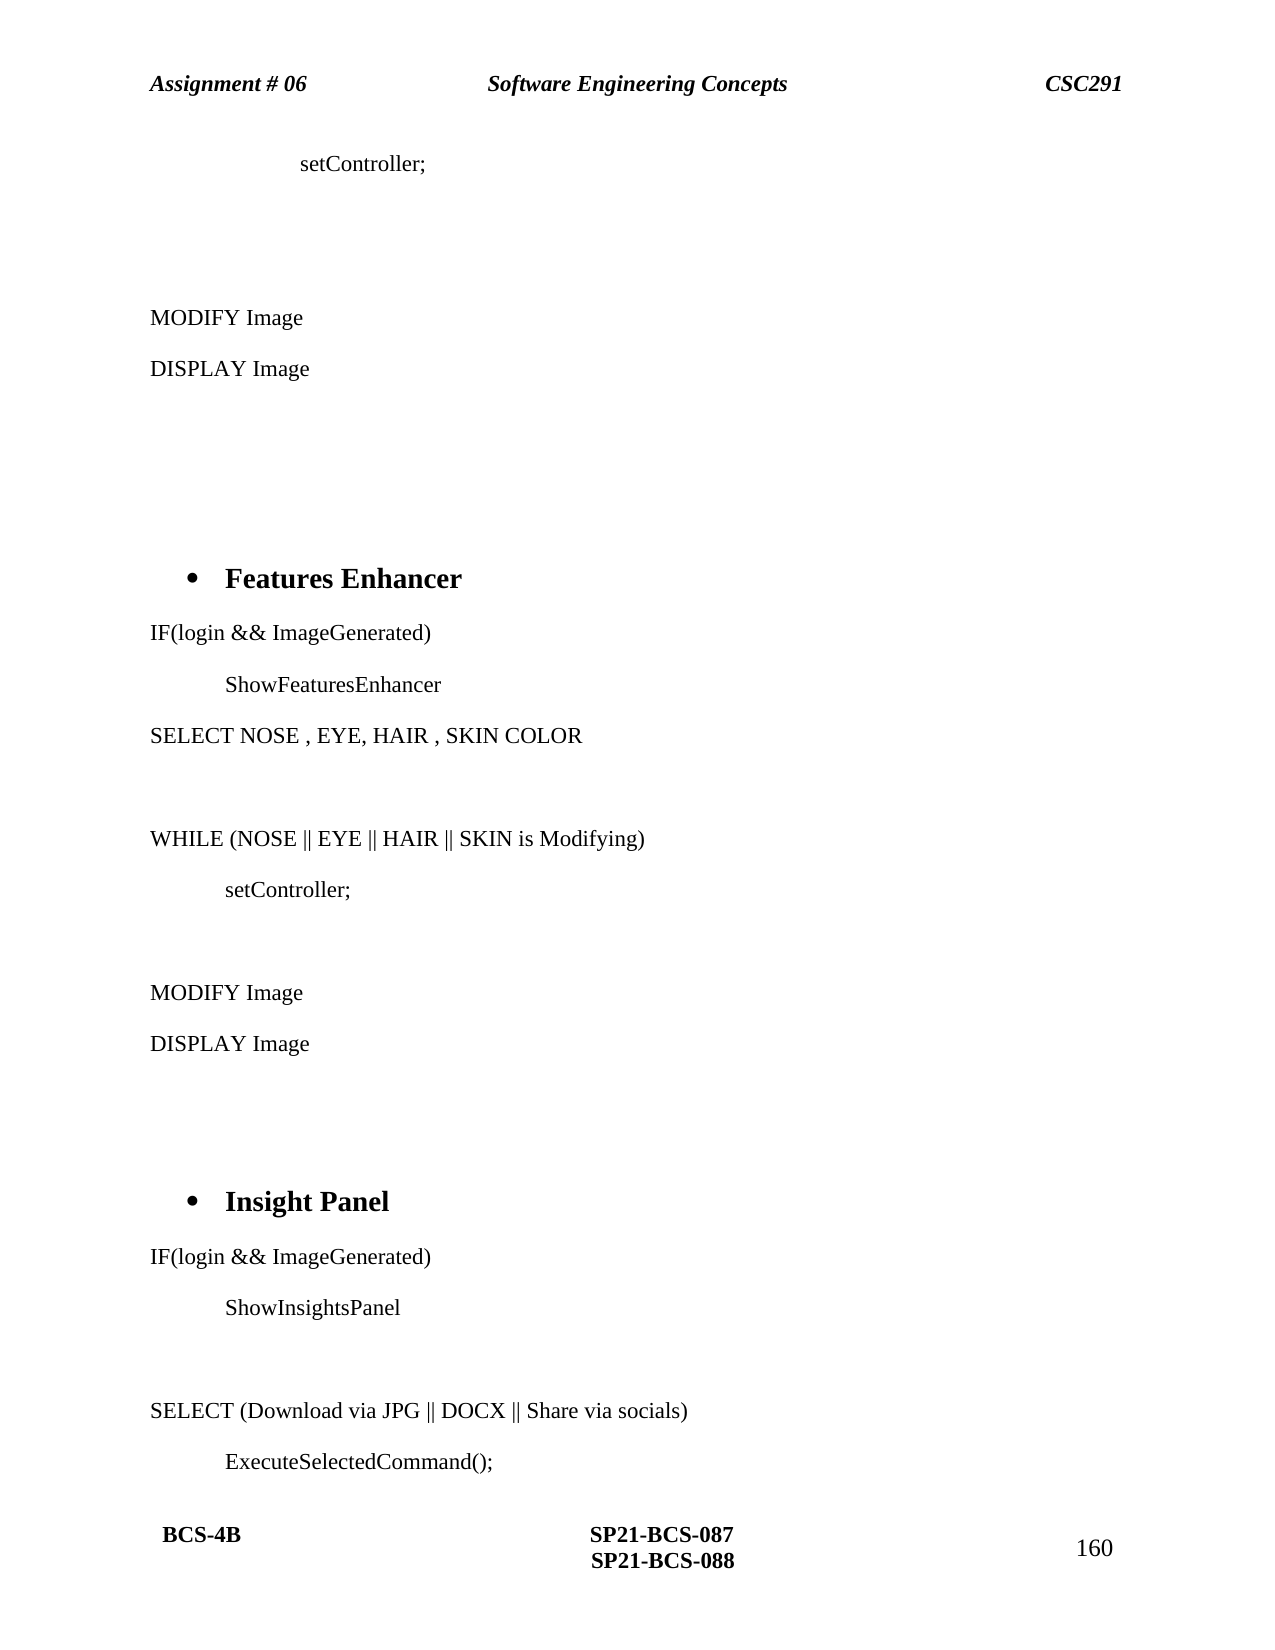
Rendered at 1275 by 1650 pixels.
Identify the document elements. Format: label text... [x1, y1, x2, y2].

text IF(login && ImageGenerated) [150, 619, 1125, 646]
text SELECT (Download via JPG || DOCX || Share via socials) [150, 1397, 1125, 1423]
text ShowInsightsPanel [150, 1294, 1125, 1321]
text setController; [150, 150, 1125, 176]
text DISPLAY Image [150, 1030, 1125, 1057]
text WHILE (NOSE || EYE || HAIR || SKIN is Modifying) [150, 825, 1125, 851]
text IF(login && ImageGenerated) [150, 1243, 1125, 1269]
text ShowFeaturesEnhancer [150, 671, 1125, 697]
text DISPLAY Image [150, 355, 1125, 382]
text setController; [150, 876, 1125, 903]
subtitle Insight Panel [187, 1184, 1125, 1218]
text SELECT NOSE , EYE, HAIR , SKIN COLOR [150, 722, 1125, 748]
text MODIFY Image [150, 979, 1125, 1005]
subtitle Features Enhancer [187, 561, 1125, 594]
text MODIFY Image [150, 304, 1125, 330]
text ExecuteSelectedCommand(); [150, 1448, 1125, 1475]
